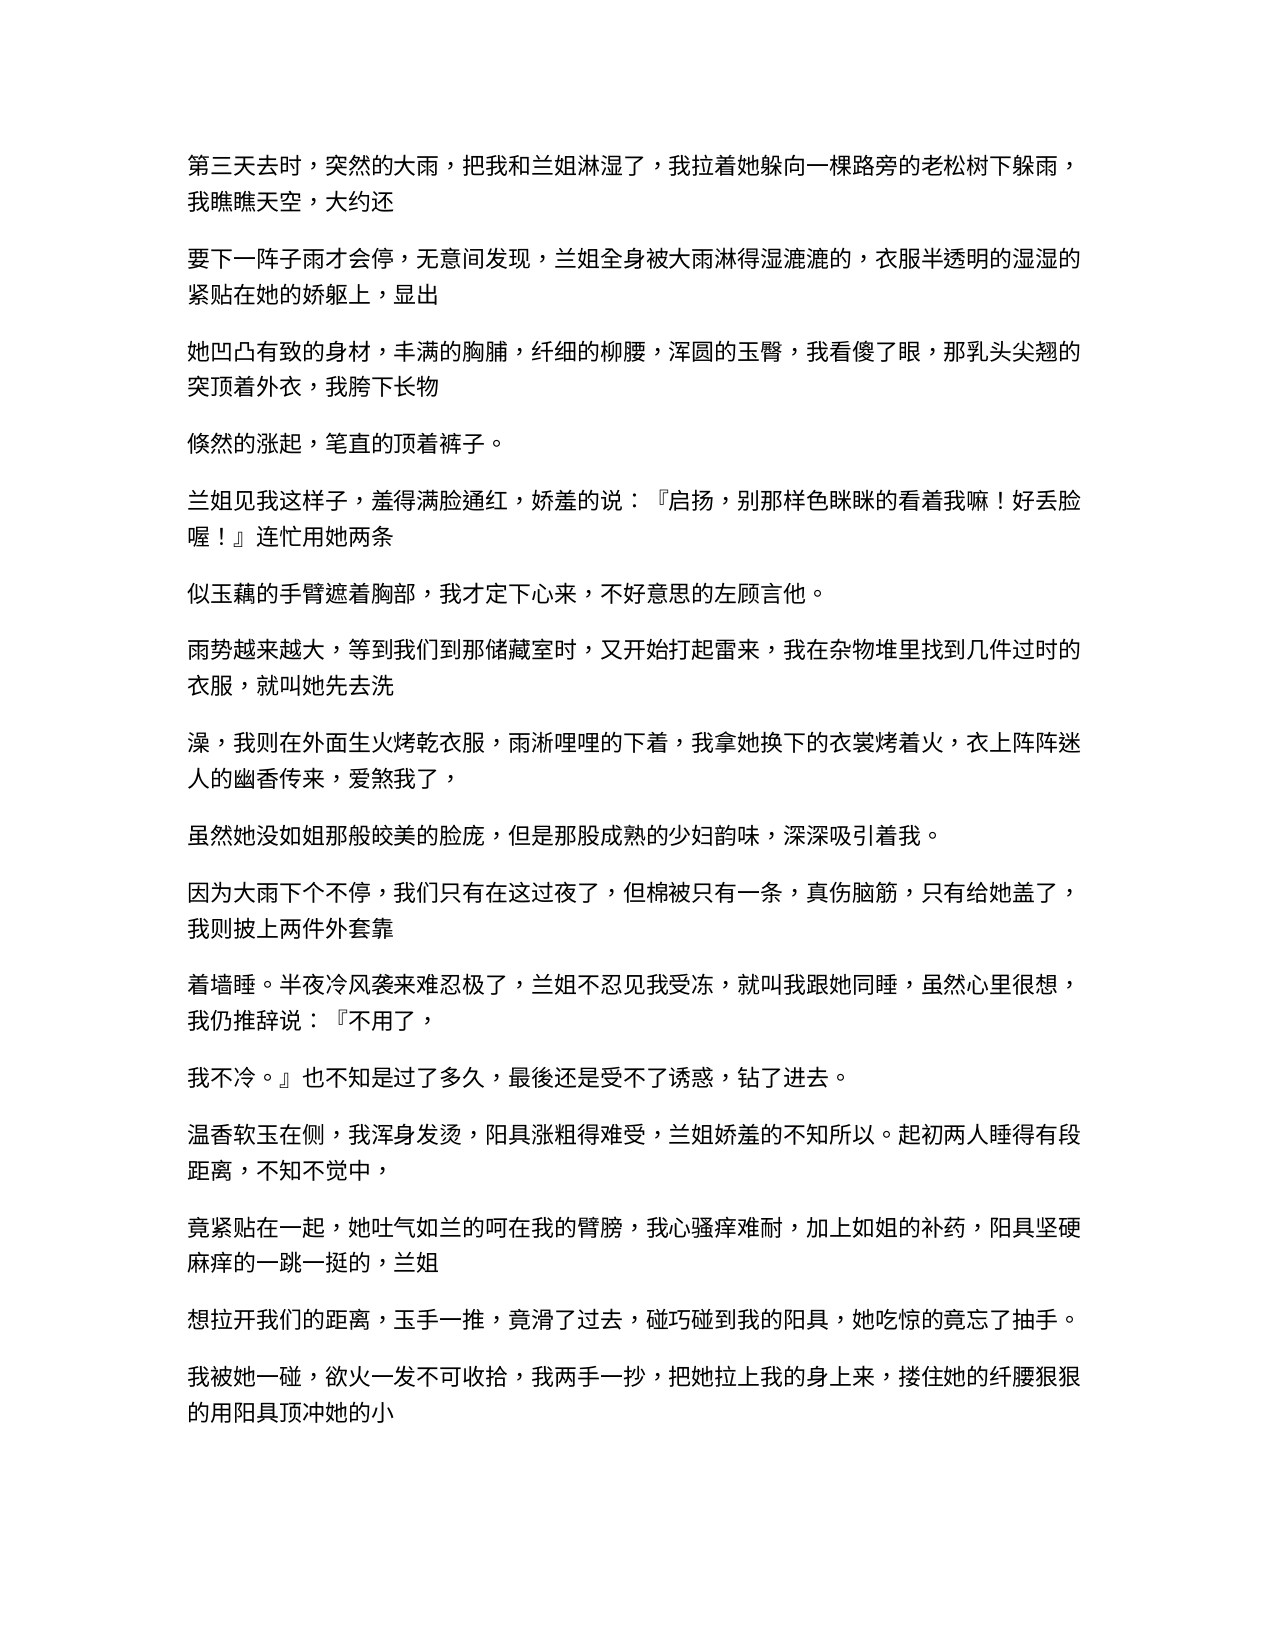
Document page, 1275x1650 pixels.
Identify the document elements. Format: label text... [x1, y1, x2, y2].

text 第三天去时，突然的大雨，把我和兰姐淋湿了，我拉着她躲向一棵路旁的老松树下躲雨，我瞧瞧天空，大约还 [187, 150, 1087, 217]
text 澡，我则在外面生火烤乾衣服，雨淅哩哩的下着，我拿她换下的衣裳烤着火，衣上阵阵迷人的幽香传来，爱煞我了， [187, 727, 1087, 794]
text 想拉开我们的距离，玉手一推，竟滑了过去，碰巧碰到我的阳具，她吃惊的竟忘了抽手。 [187, 1304, 1087, 1335]
text 着墙睡。半夜冷风袭来难忍极了，兰姐不忍见我受冻，就叫我跟她同睡，虽然心里很想，我仍推辞说∶『不用了， [187, 969, 1087, 1036]
text 雨势越来越大，等到我们到那储藏室时，又开始打起雷来，我在杂物堆里找到几件过时的衣服，就叫她先去洗 [187, 634, 1087, 702]
text 我不冷。』也不知是过了多久，最後还是受不了诱惑，钻了进去。 [187, 1062, 1087, 1093]
text 要下一阵子雨才会停，无意间发现，兰姐全身被大雨淋得湿漉漉的，衣服半透明的湿湿的紧贴在她的娇躯上，显出 [187, 243, 1087, 310]
text 虽然她没如姐那般皎美的脸庞，但是那股成熟的少妇韵味，深深吸引着我。 [187, 820, 1087, 851]
text 兰姐见我这样子，羞得满脸通红，娇羞的说∶『启扬，别那样色眯眯的看着我嘛！好丢脸喔！』连忙用她两条 [187, 485, 1087, 552]
text 我被她一碰，欲火一发不可收拾，我两手一抄，把她拉上我的身上来，搂住她的纤腰狠狠的用阳具顶冲她的小 [187, 1361, 1087, 1428]
text 温香软玉在侧，我浑身发烫，阳具涨粗得难受，兰姐娇羞的不知所以。起初两人睡得有段距离，不知不觉中， [187, 1119, 1087, 1186]
text 倏然的涨起，笔直的顶着裤子。 [187, 428, 1087, 459]
text 因为大雨下个不停，我们只有在这过夜了，但棉被只有一条，真伤脑筋，只有给她盖了，我则披上两件外套靠 [187, 877, 1087, 944]
text 竟紧贴在一起，她吐气如兰的呵在我的臂膀，我心骚痒难耐，加上如姐的补药，阳具坚硬麻痒的一跳一挺的，兰姐 [187, 1211, 1087, 1279]
text 似玉藕的手臂遮着胸部，我才定下心来，不好意思的左顾言他。 [187, 578, 1087, 609]
text 她凹凸有致的身材，丰满的胸脯，纤细的柳腰，浑圆的玉臀，我看傻了眼，那乳头尖翘的突顶着外衣，我胯下长物 [187, 335, 1087, 403]
